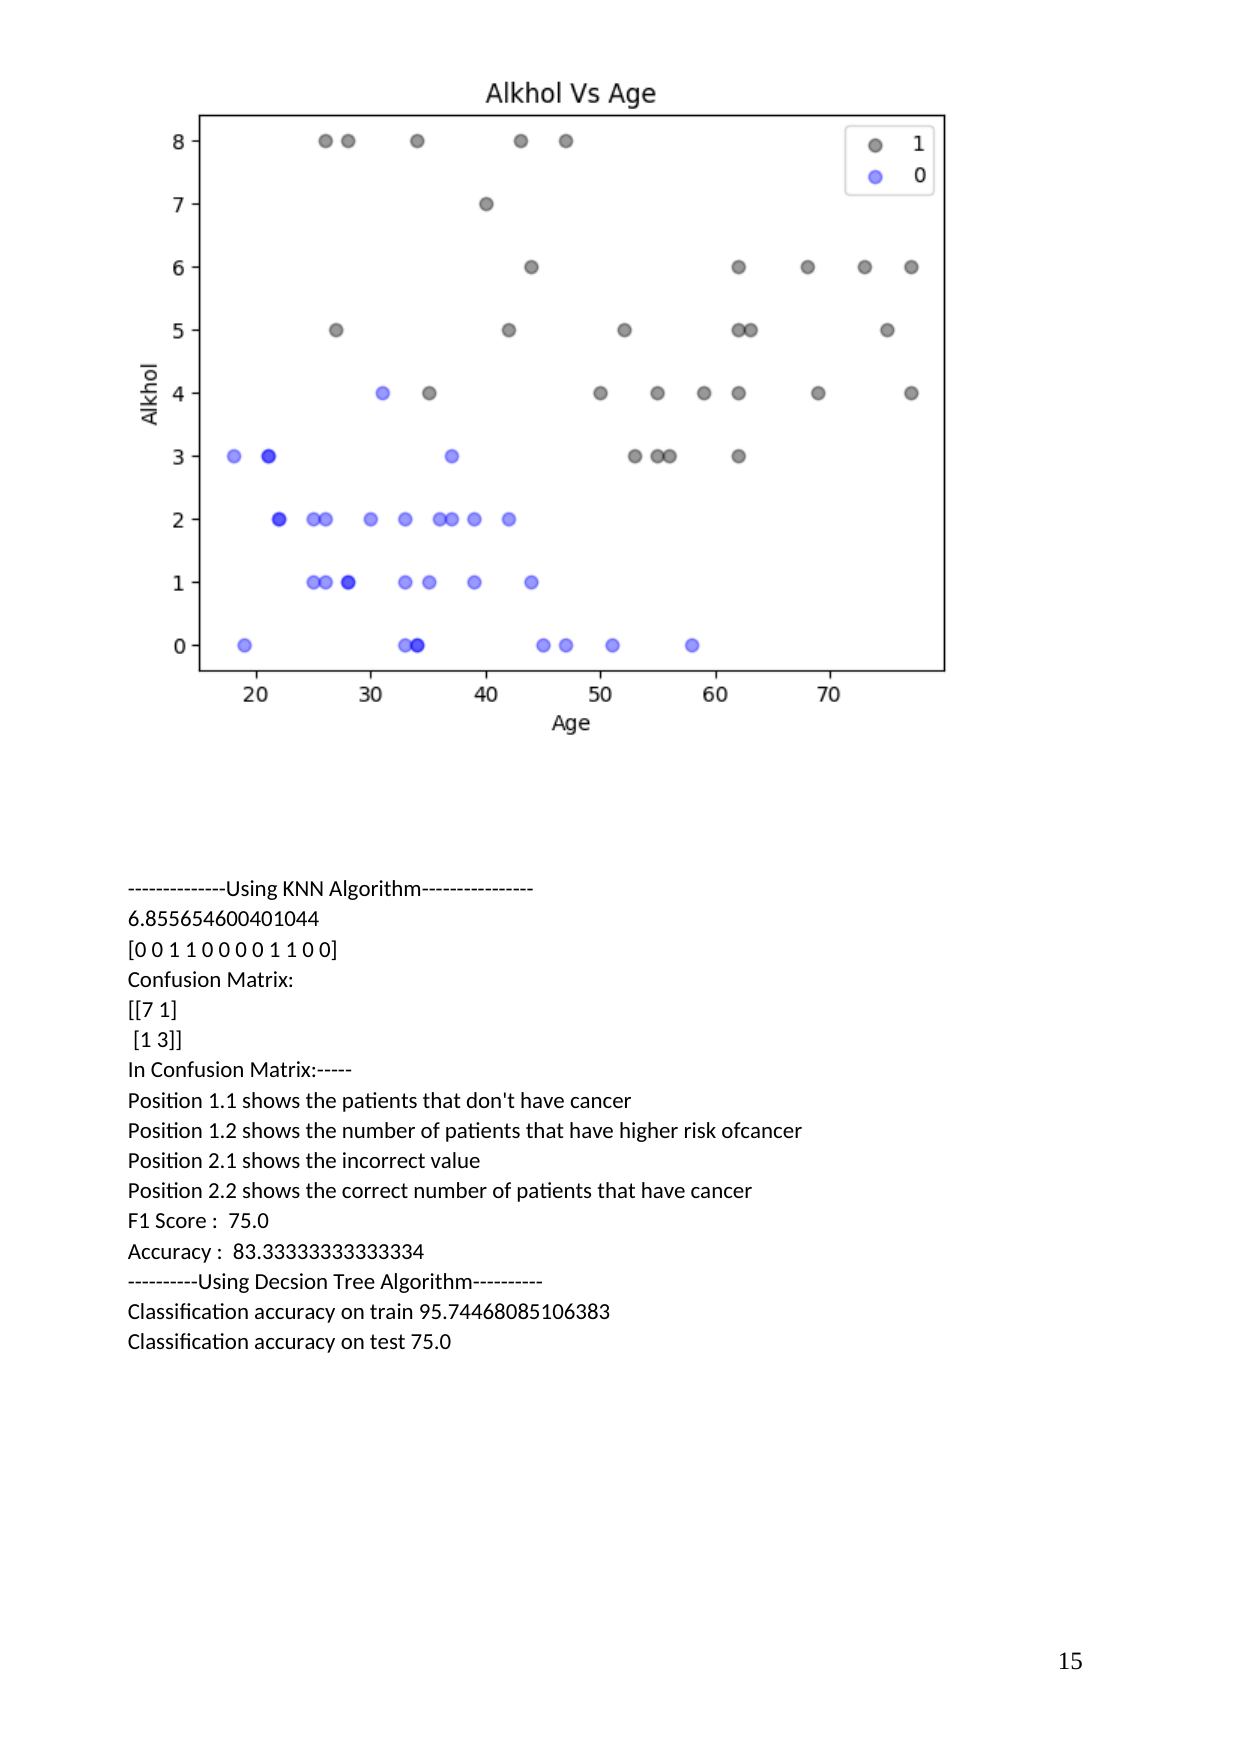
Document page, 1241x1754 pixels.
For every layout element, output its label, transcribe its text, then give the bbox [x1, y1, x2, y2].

text [0 0 1 1 0 0 0 0 1 1 0 0] [128, 935, 1105, 963]
text 6.855654600401044 [128, 904, 1105, 932]
text Classification accuracy on test 75.0 [128, 1327, 1105, 1355]
text [1 3]] [128, 1025, 1105, 1053]
text Position 1.2 shows the number of patients that have higher risk ofcancer [128, 1116, 1105, 1144]
text In Confusion Matrix:----- [128, 1056, 1105, 1083]
text --------------Using KNN Algorithm---------------- [128, 874, 1105, 902]
text Accuracy : 83.33333333333334 [128, 1237, 1105, 1265]
text Confusion Matrix: [128, 965, 1105, 993]
text [[7 1] [128, 995, 1105, 1023]
text Classification accuracy on train 95.74468085106383 [128, 1297, 1105, 1325]
text Position 1.1 shows the patients that don't have cancer [128, 1086, 1105, 1114]
picture [127, 67, 959, 750]
text Position 2.2 shows the correct number of patients that have cancer [128, 1176, 1105, 1204]
text F1 Score : 75.0 [128, 1207, 1105, 1234]
text Position 2.1 shows the incorrect value [128, 1146, 1105, 1174]
text ----------Using Decsion Tree Algorithm---------- [128, 1267, 1105, 1295]
